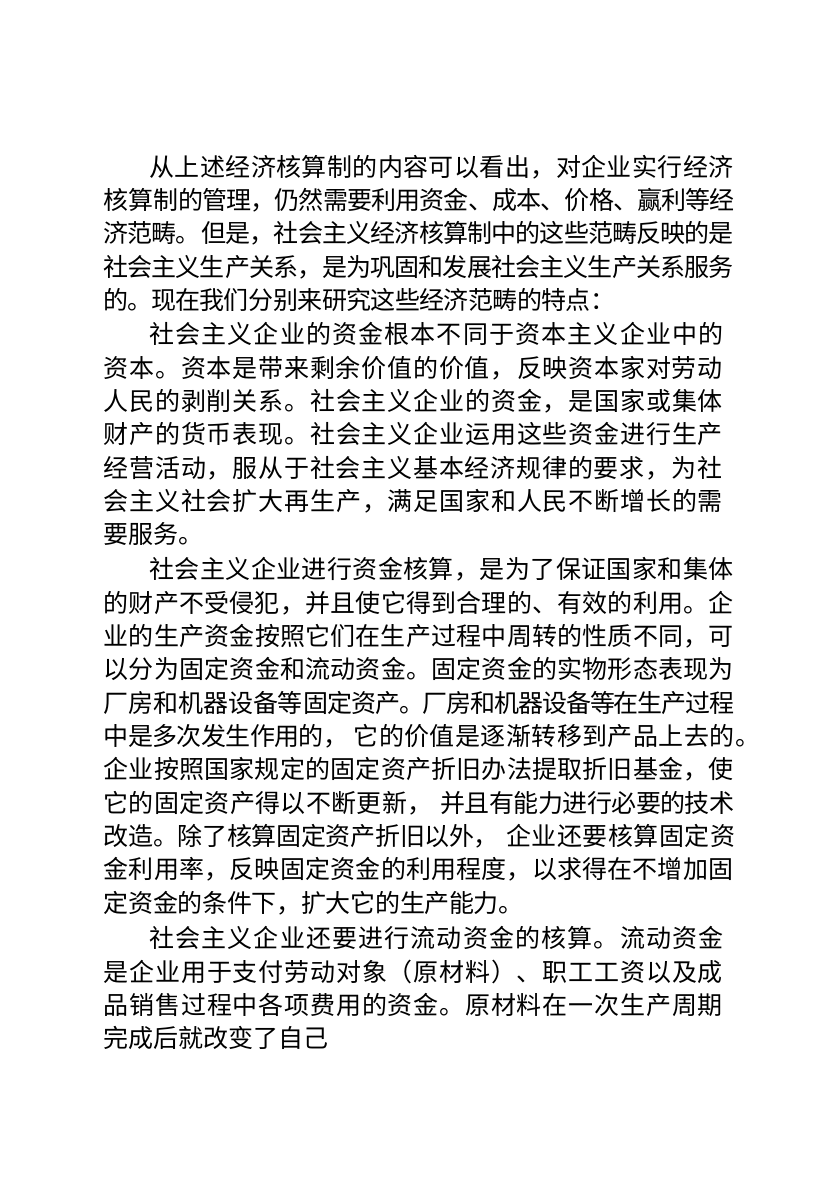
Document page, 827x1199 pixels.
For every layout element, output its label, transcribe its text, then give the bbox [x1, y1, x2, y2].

text 社会主义企业的资金根本不同于资本主义企业中的资本。资本是带来剩余价值的价值，反映资本家对劳动人民的剥削关系。社会主义企业的资金，是国家或集体财产的货币表现。社会主义企业运用这些资金进行生产经营活动，服从于社会主义基本经济规律的要求，为社会主义社会扩大再生产，满足国家和人民不断增长的需要服务。 [103, 317, 724, 551]
text 社会主义企业进行资金核算，是为了保证国家和集体的财产不受侵犯，并且使它得到合理的、有效的利用。企业的生产资金按照它们在生产过程中周转的性质不同，可以分为固定资金和流动资金。固定资金的实物形态表现为厂房和机器设备等固定资产。厂房和机器设备等在生产过程中是多次发生作用的， 它的价值是逐渐转移到产品上去的。企业按照国家规定的固定资产折旧办法提取折旧基金，使它的固定资产得以不断更新， 并且有能力进行必要的技术改造。除了核算固定资产折旧以外， 企业还要核算固定资金利用率，反映固定资金的利用程度，以求得在不增加固定资金的条件下，扩大它的生产能力。 [103, 552, 735, 919]
text 从上述经济核算制的内容可以看出，对企业实行经济核算制的管理，仍然需要利用资金、成本、价格、赢利等经济范畴。但是，社会主义经济核算制中的这些范畴反映的是社会主义生产关系，是为巩固和发展社会主义生产关系服务的。现在我们分别来研究这些经济范畴的特点： [103, 149, 735, 316]
text 社会主义企业还要进行流动资金的核算。流动资金是企业用于支付劳动对象（原材料）、职工工资以及成品销售过程中各项费用的资金。原材料在一次生产周期完成后就改变了自己 [103, 921, 724, 1054]
